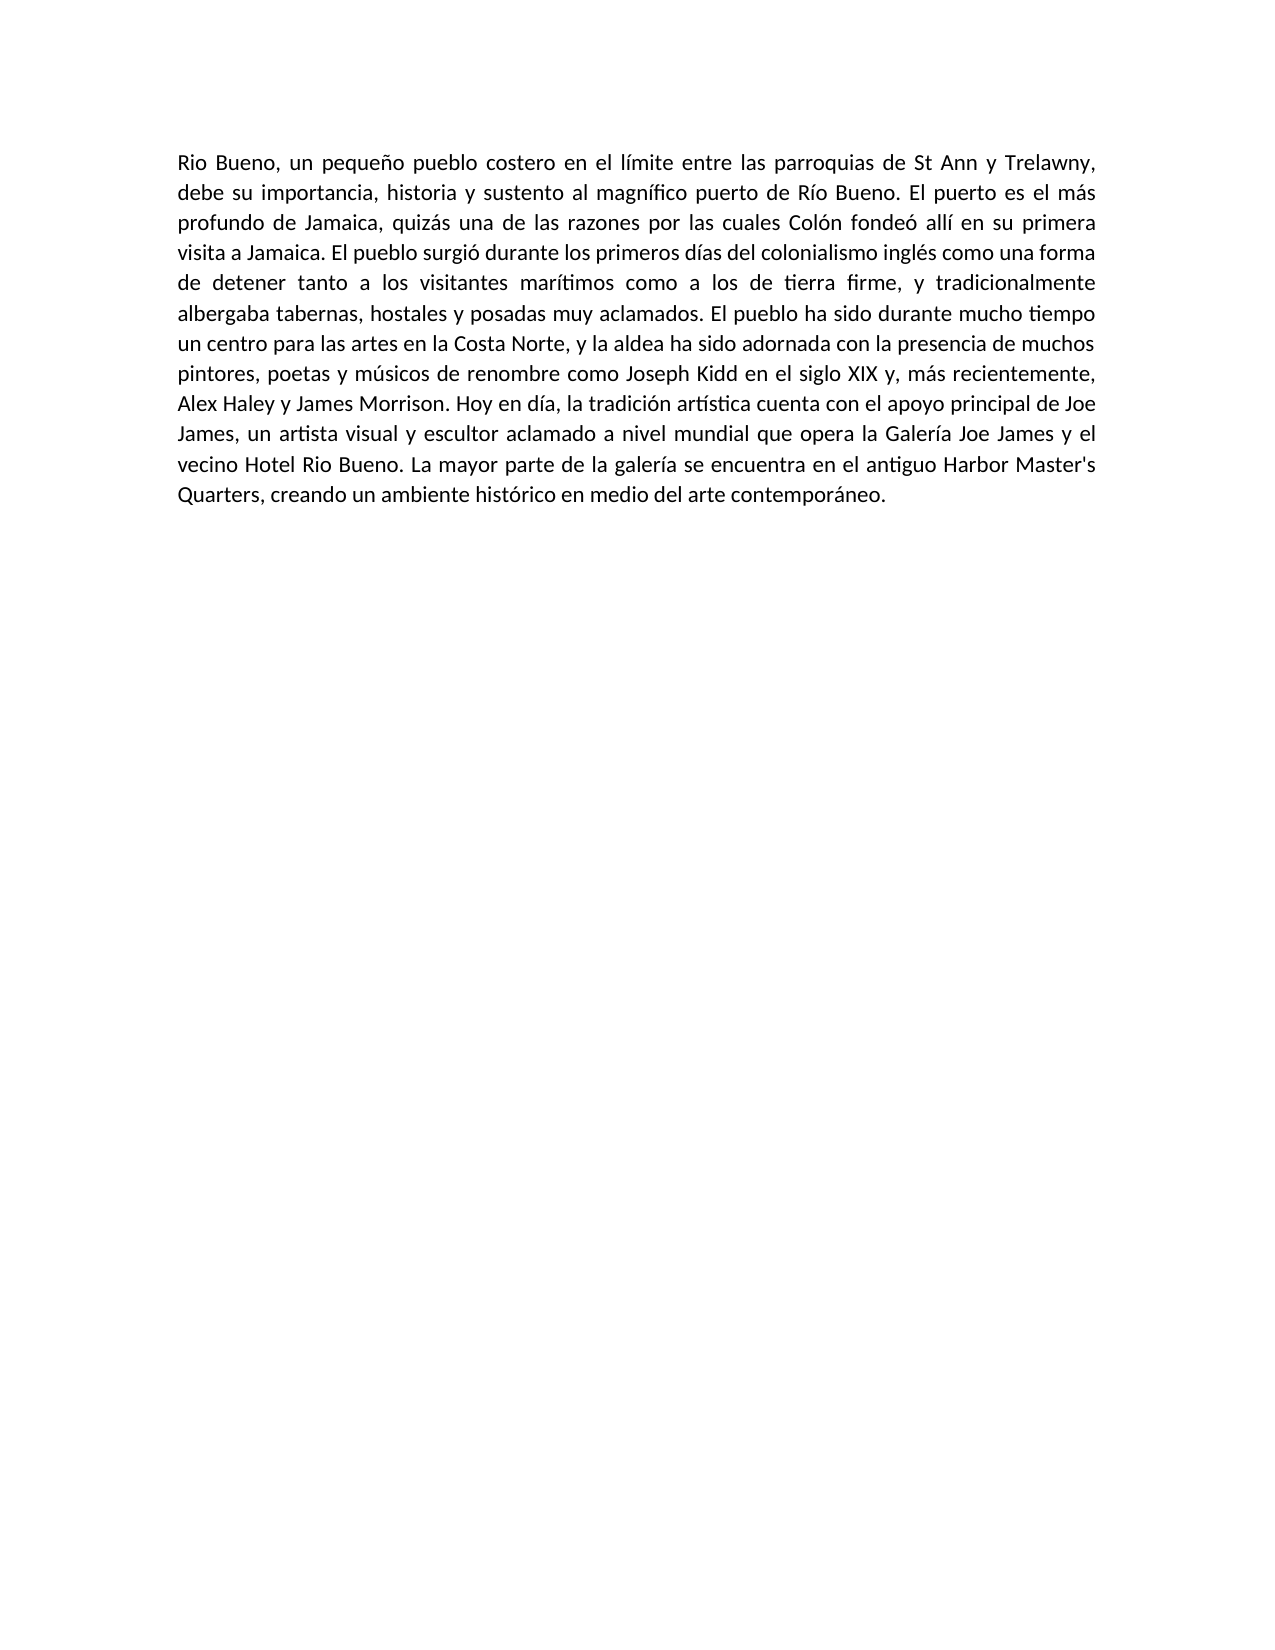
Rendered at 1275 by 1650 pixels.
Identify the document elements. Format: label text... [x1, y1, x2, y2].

text Rio Bueno, un pequeño pueblo costero en el límite entre las parroquias de St Ann y Trelawny, debe su importancia, historia y sustento al magnífico puerto de Río Bueno. El puerto es el más profundo de Jamaica, quizás una de las razones por las cuales Colón fondeó allí en su primera visita a Jamaica. El pueblo surgió durante los primeros días del colonialismo inglés como una forma de detener tanto a los visitantes marítimos como a los de tierra firme, y tradicionalmente albergaba tabernas, hostales y posadas muy aclamados. El pueblo ha sido durante mucho tiempo un centro para las artes en la Costa Norte, y la aldea ha sido adornada con la presencia de muchos pintores, poetas y músicos de renombre como Joseph Kidd en el siglo XIX y, más recientemente, Alex Haley y James Morrison. Hoy en día, la tradición artística cuenta con el apoyo principal de Joe James, un artista visual y escultor aclamado a nivel mundial que opera la Galería Joe James y el vecino Hotel Rio Bueno. La mayor parte de la galería se encuentra en el antiguo Harbor Master's Quarters, creando un ambiente histórico en medio del arte contemporáneo. [177, 148, 1098, 508]
